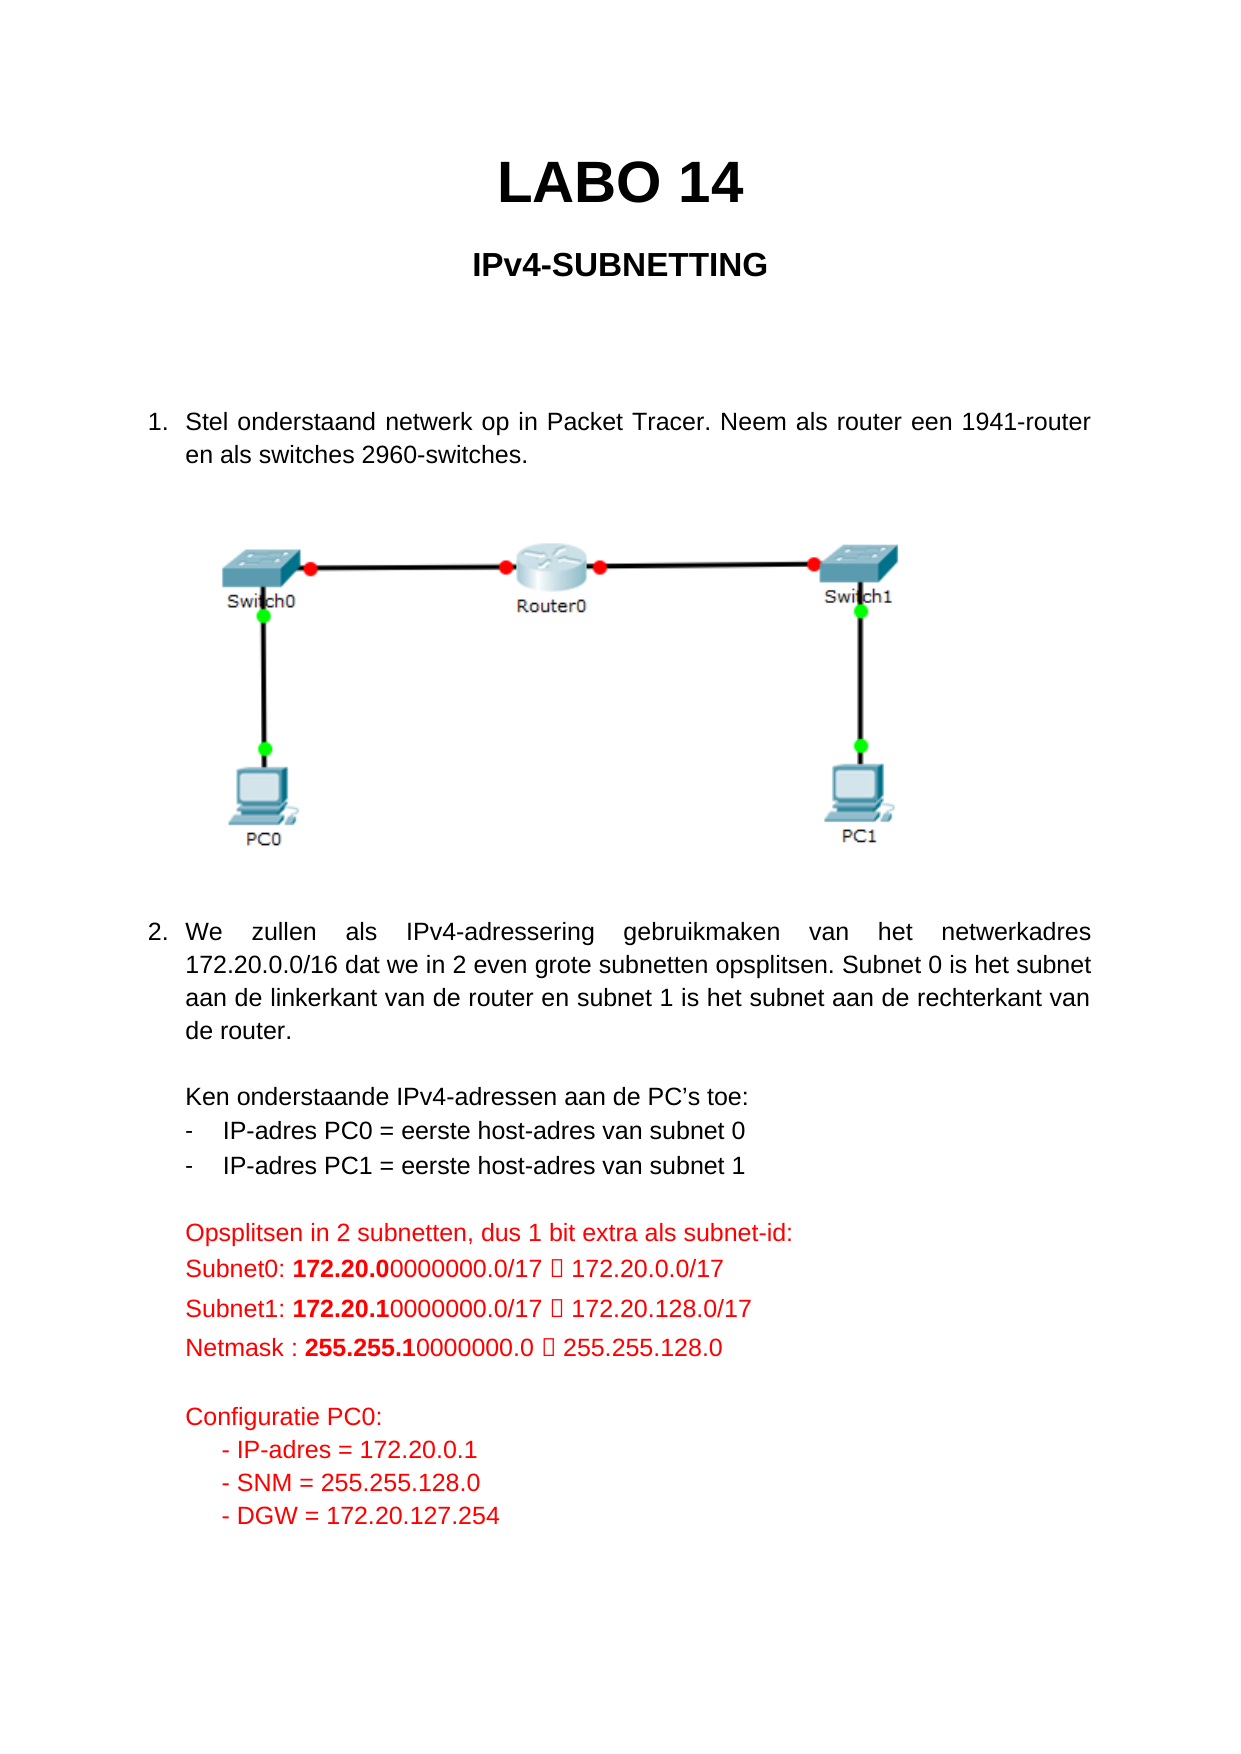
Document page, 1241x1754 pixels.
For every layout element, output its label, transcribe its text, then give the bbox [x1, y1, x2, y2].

list IP-adres PC1 = eerste host-adres van subnet 1 [185, 1150, 1093, 1181]
list Configuratie PC0: [185, 1402, 1093, 1430]
list We zullen als IPv4-adressering gebruikmaken van het netwerkadres 172.20.0.0/16 dat we in 2 even grote subnetten opsplitsen. Subnet 0 is het subnet aan de linkerkant van de router en subnet 1 is het subnet aan de rechterkant van de router. [148, 917, 1093, 1045]
list - DGW = 172.20.127.254 [185, 1501, 1093, 1529]
list Opsplitsen in 2 subnetten, dus 1 bit extra als subnet-id: [185, 1218, 1093, 1247]
list Stel onderstaand netwerk op in Packet Tracer. Neem als router een 1941-router en als switches 2960-switches. [148, 407, 1093, 469]
list IP-adres PC0 = eerste host-adres van subnet 0 [185, 1115, 1093, 1146]
picture [185, 506, 931, 880]
list Subnet1: 172.20.10000000.0/17  172.20.128.0/17 [185, 1290, 1093, 1324]
text LABO 14 [148, 148, 1093, 215]
list - SNM = 255.255.128.0 [185, 1468, 1093, 1496]
list Ken onderstaande IPv4-adressen aan de PC’s toe: [185, 1049, 1093, 1111]
text IPv4-SUBNETTING [148, 246, 1093, 284]
list Subnet0: 172.20.00000000.0/17  172.20.0.0/17 [185, 1251, 1093, 1285]
list - IP-adres = 172.20.0.1 [185, 1435, 1093, 1463]
list Netmask : 255.255.10000000.0  255.255.128.0 [185, 1329, 1093, 1363]
